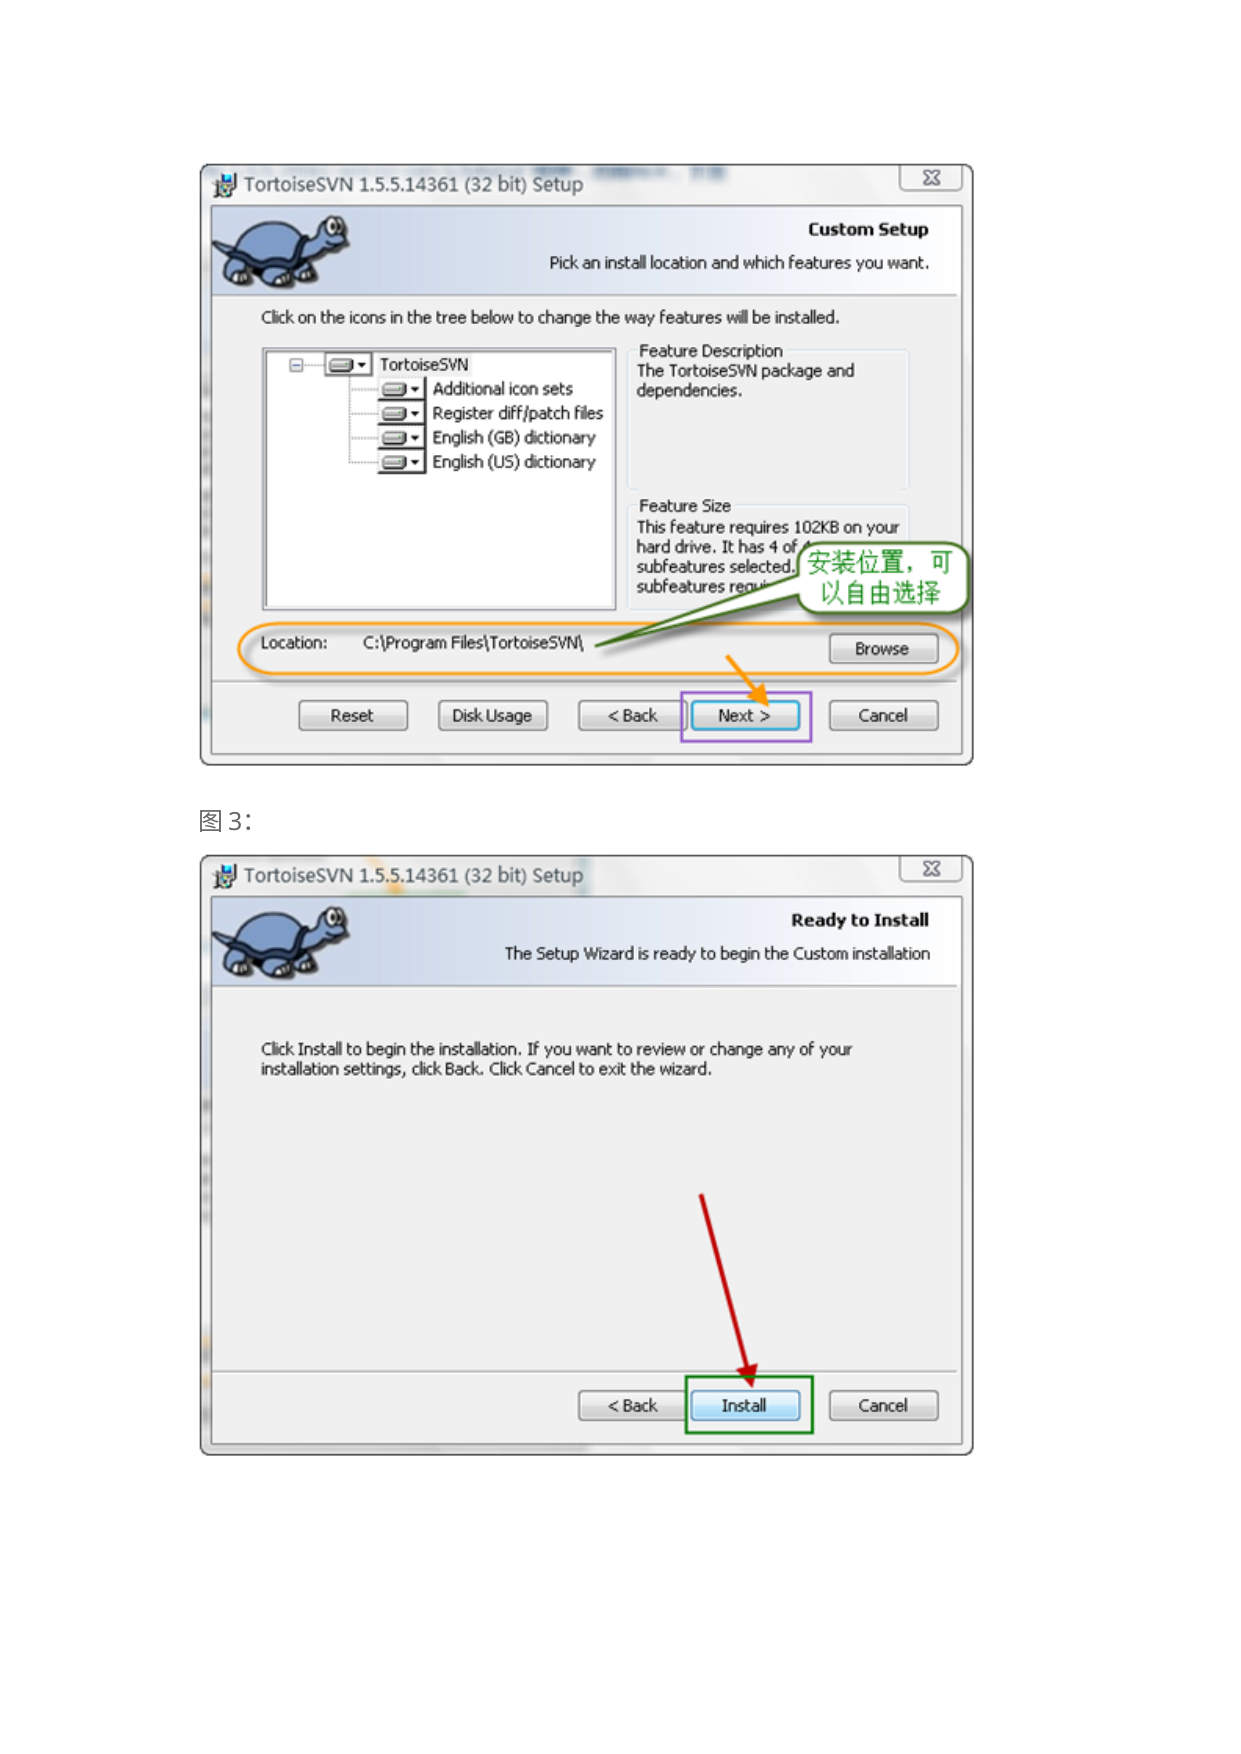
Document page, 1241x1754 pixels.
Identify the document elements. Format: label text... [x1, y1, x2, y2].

picture [197, 162, 977, 769]
picture [197, 852, 977, 1459]
